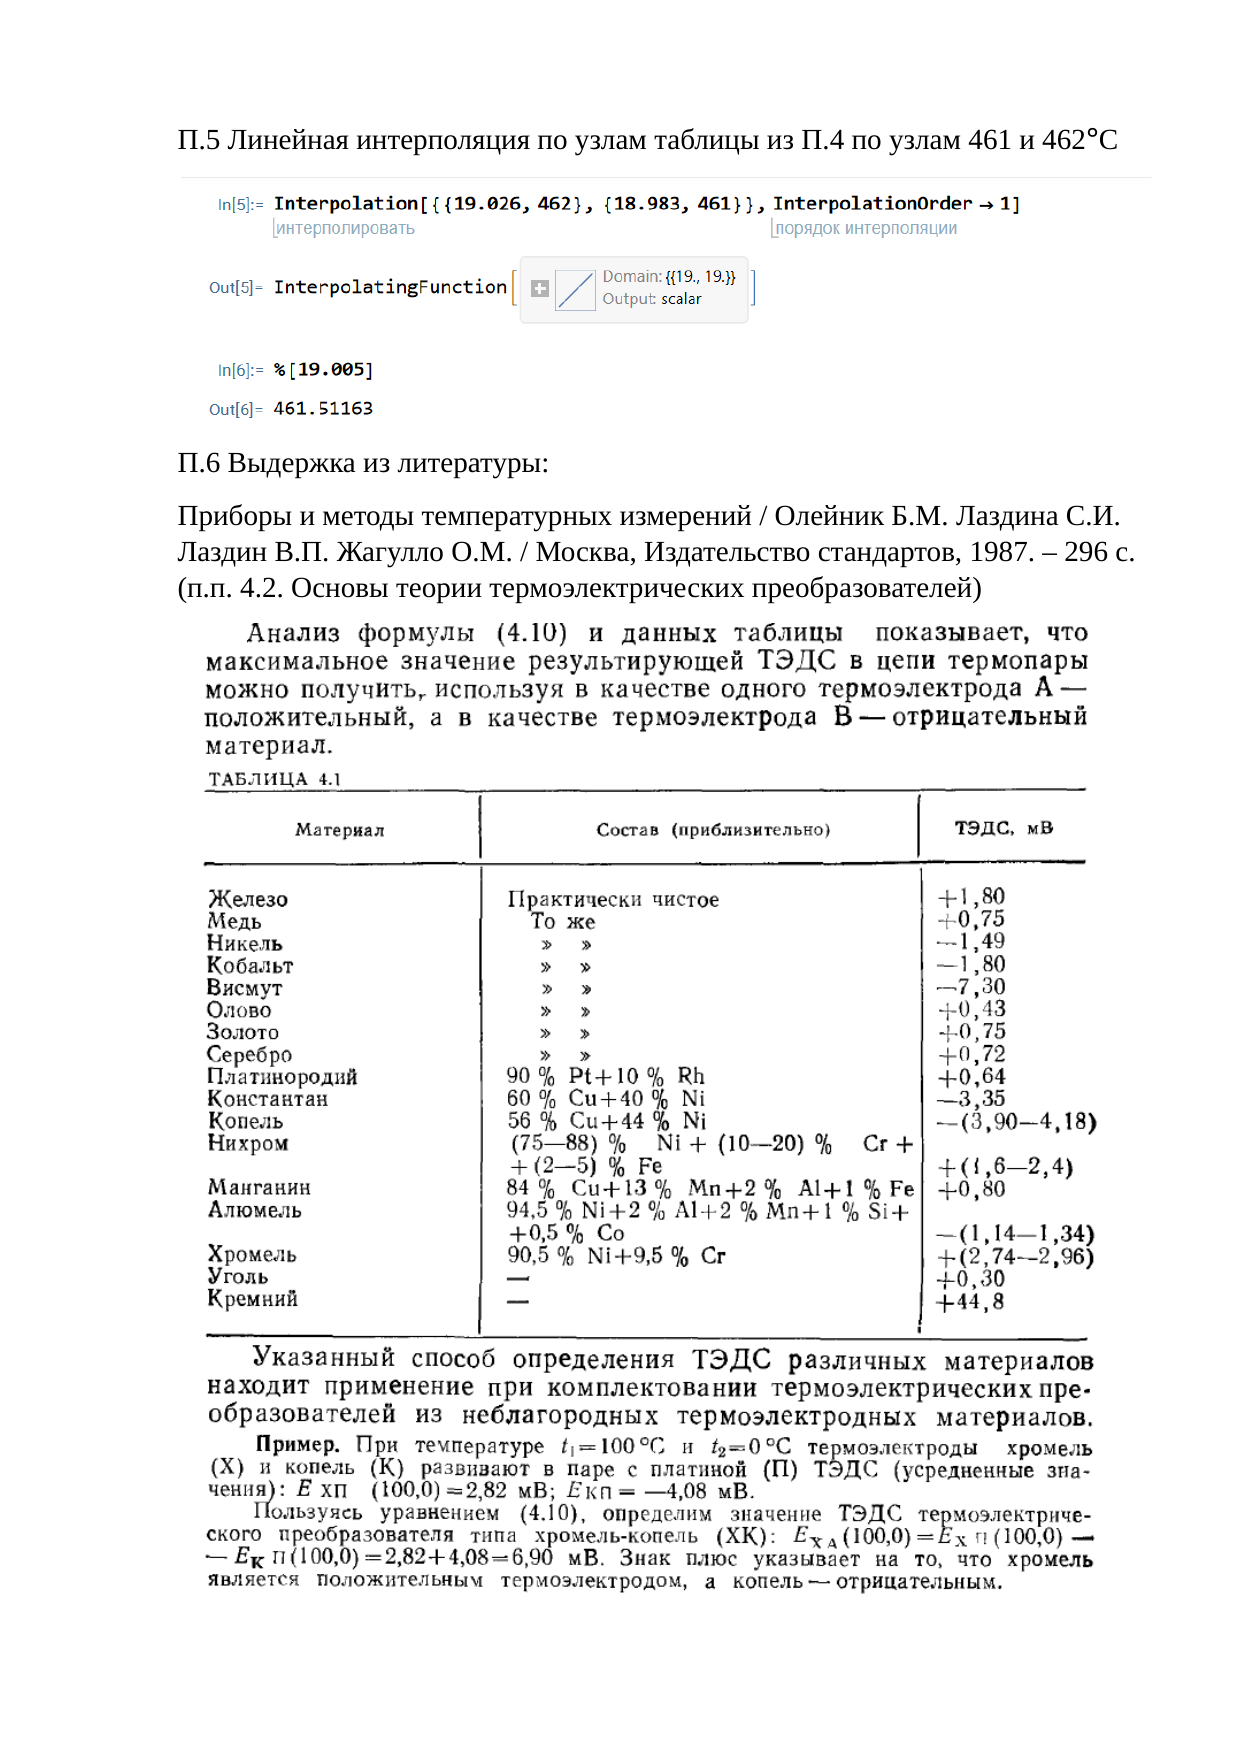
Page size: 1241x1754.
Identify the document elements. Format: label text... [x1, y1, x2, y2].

text П.6 Выдержка из литературы: [177, 445, 1152, 479]
text Приборы и методы температурных измерений / Олейник Б.М. Лаздина С.И. Лаздин В.П. Жагулло О.М. / Москва, Издательство стандартов, 1987. – 296 с. (п.п. 4.2. Основы теории термоэлектрических преобразователей) [177, 498, 1152, 604]
picture [177, 623, 1152, 1596]
text П.5 Линейная интерполяция по узлам таблицы из П.4 по узлам 461 и 462°C [177, 118, 1152, 158]
picture [177, 177, 1152, 427]
